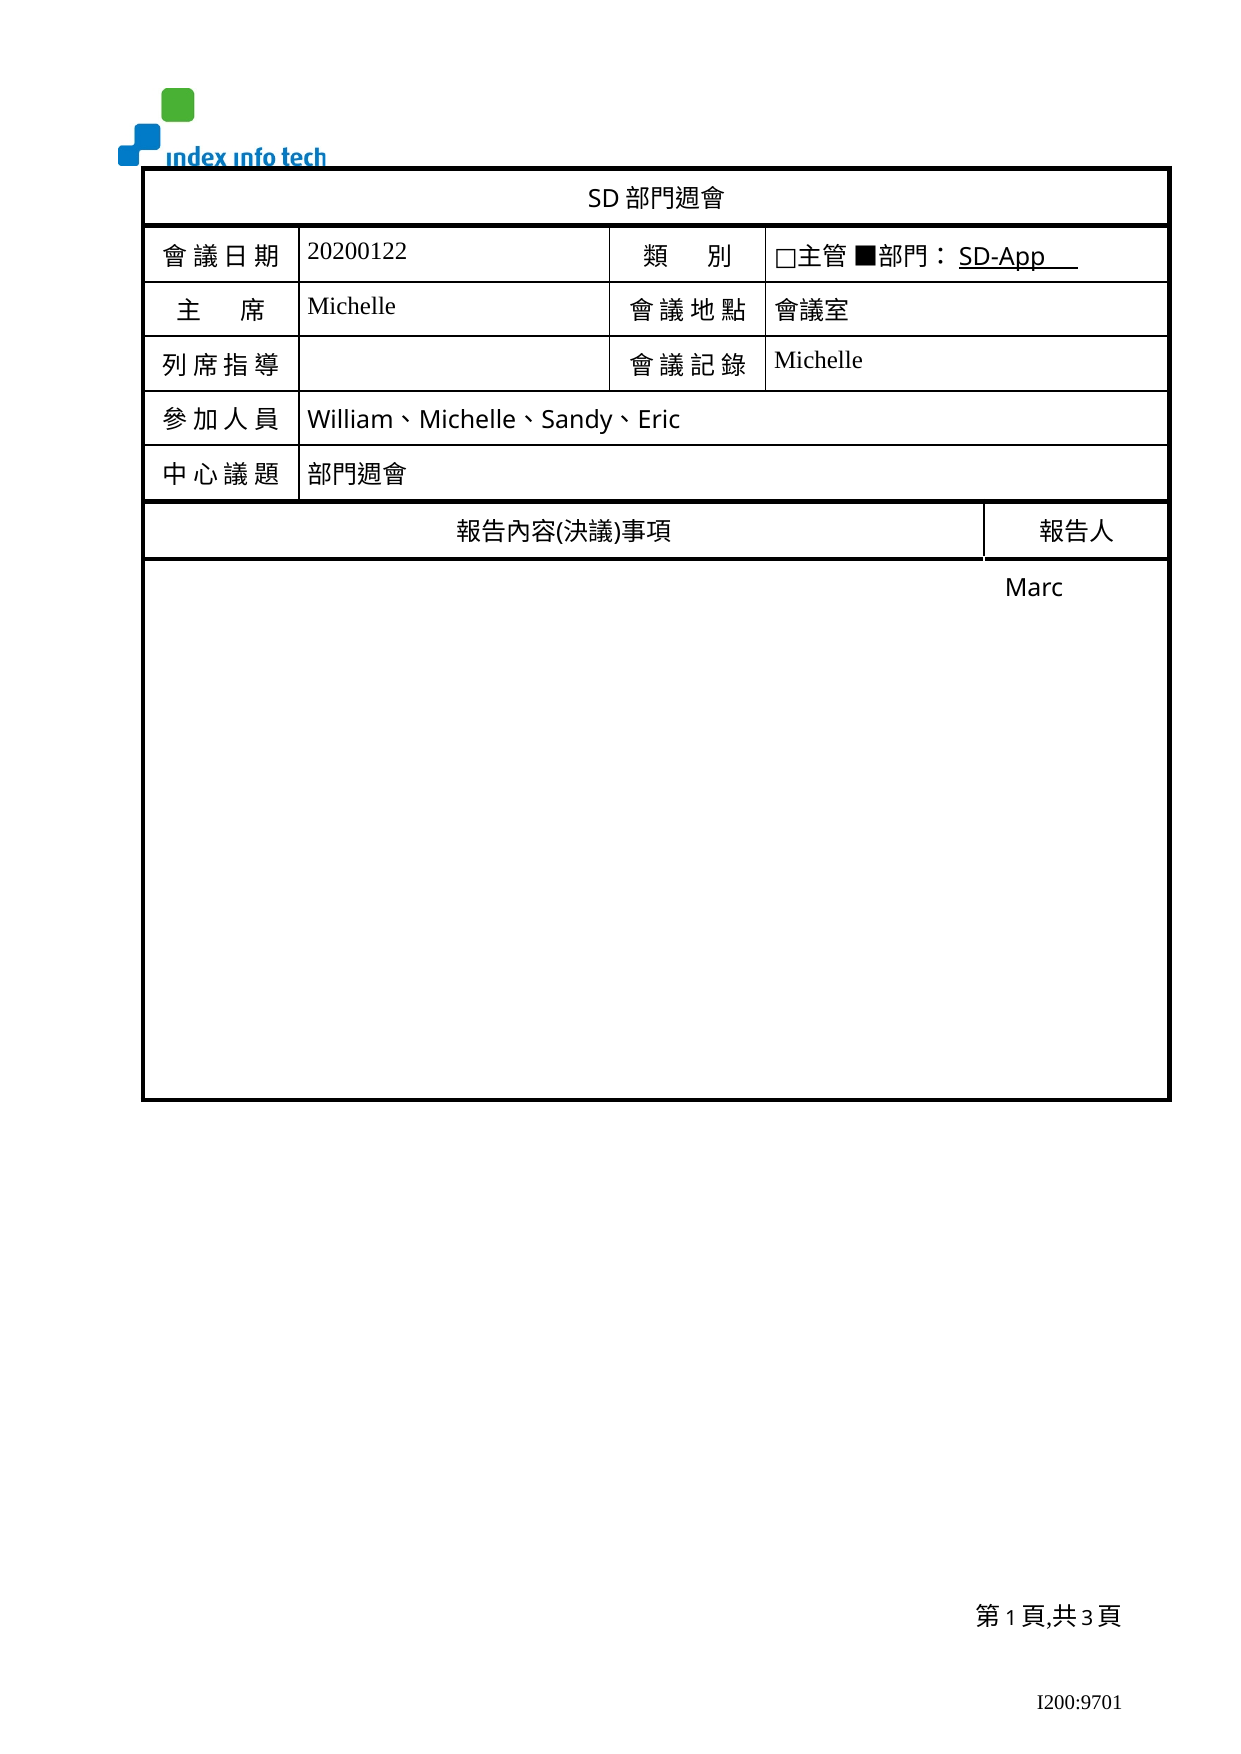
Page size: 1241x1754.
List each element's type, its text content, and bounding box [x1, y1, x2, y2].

table_cell 會議室 [766, 283, 1167, 335]
table_cell 主 席 [145, 283, 298, 335]
table_cell Marc [985, 561, 1167, 1097]
table_cell 會 議 記 錄 [610, 337, 765, 390]
table_cell □主管 ■部門： SD-App [766, 228, 1167, 281]
table_cell 報告人 [985, 504, 1167, 556]
table_cell 20200122 [300, 228, 609, 281]
table_cell [300, 337, 609, 390]
table_cell 類 別 [610, 228, 765, 281]
table_cell Michelle [300, 283, 609, 335]
table_cell [145, 561, 983, 1097]
table_header SD部門週會 [145, 171, 1167, 223]
table_cell 會 議 日 期 [145, 228, 298, 281]
table_cell 參 加 人 員 [145, 392, 298, 444]
picture [118, 88, 326, 166]
table_cell Michelle [766, 337, 1167, 390]
table_cell 會 議 地 點 [610, 283, 765, 335]
table_cell 中 心 議 題 [145, 446, 298, 499]
table_cell 部門週會 [300, 446, 1167, 499]
table_cell 報告內容(決議)事項 [145, 504, 983, 556]
table_cell William、Michelle、Sandy、Eric [300, 392, 1167, 444]
table_cell 列 席 指 導 [145, 337, 298, 390]
